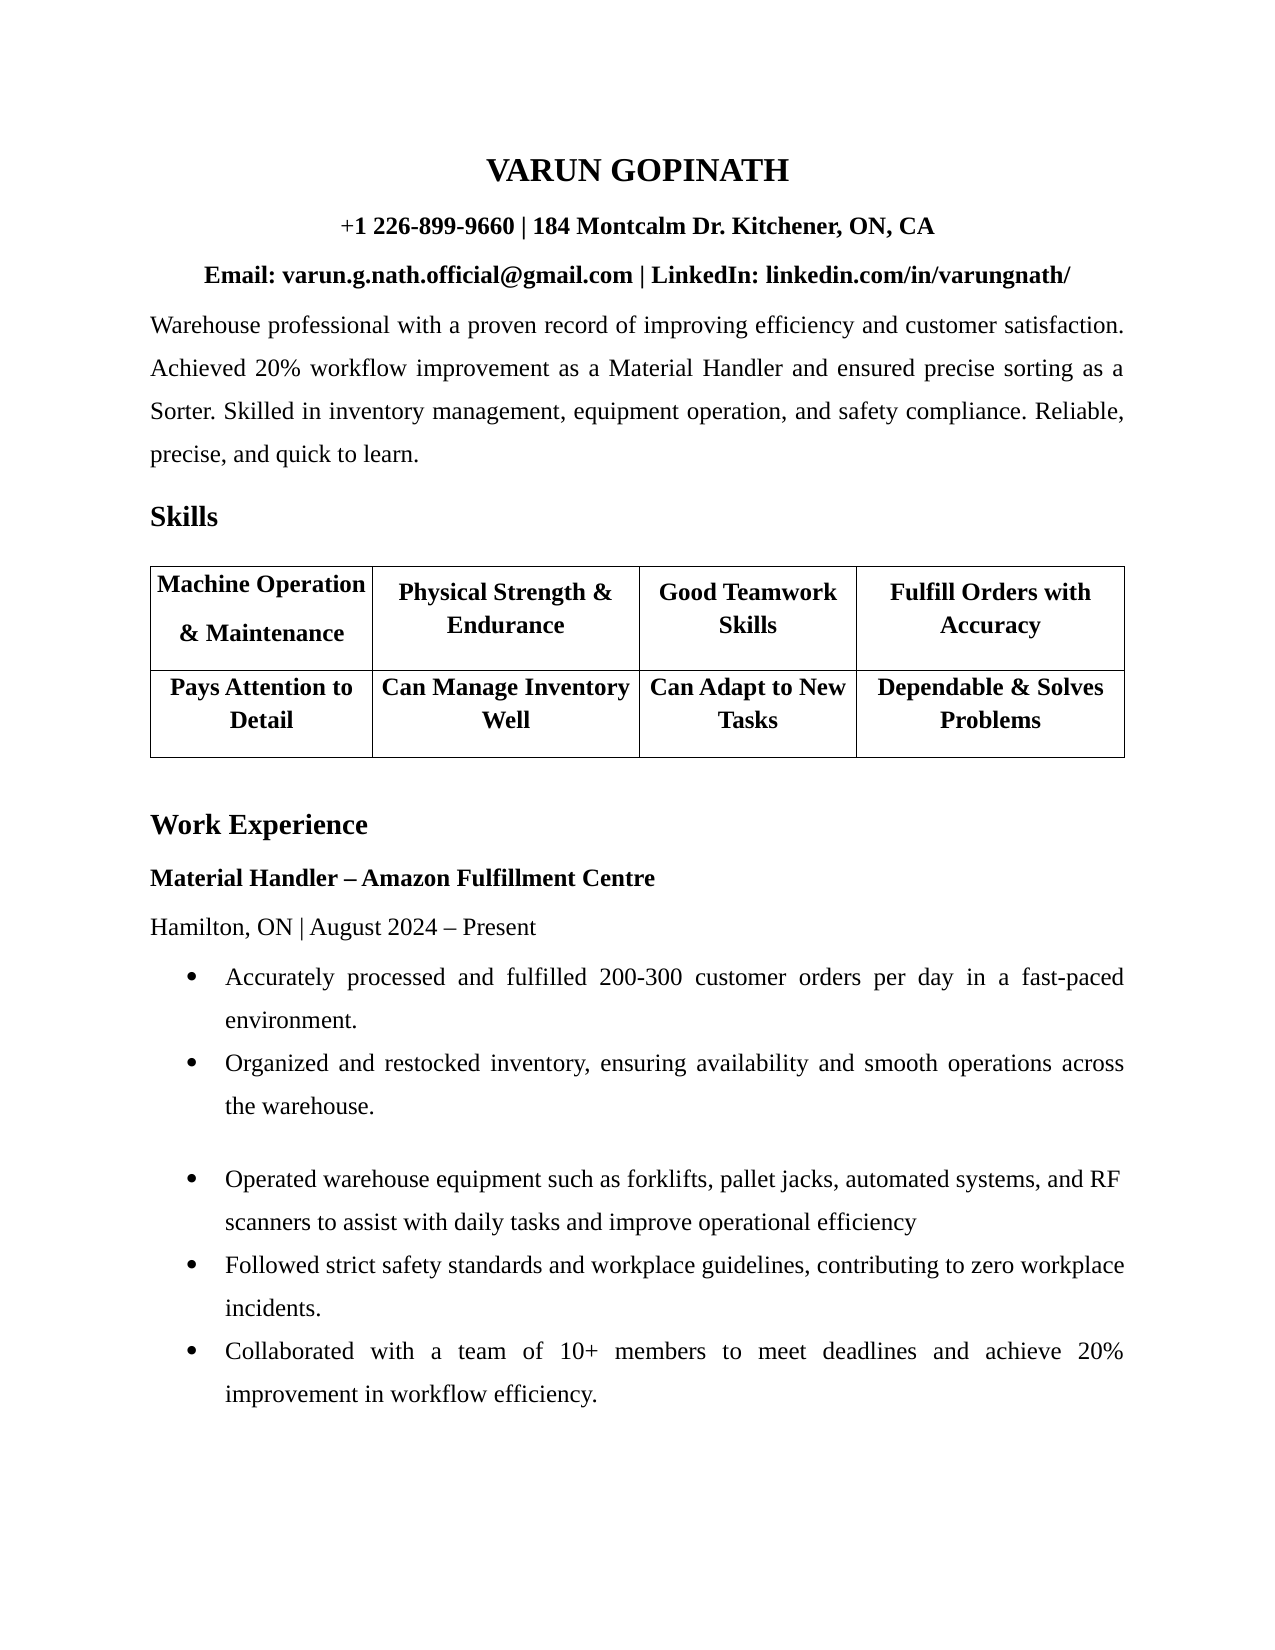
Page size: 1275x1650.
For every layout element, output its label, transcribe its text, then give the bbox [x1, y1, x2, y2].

list Accurately processed and fulfilled 200-300 customer orders per day in a fast-paced environment. [187, 962, 1125, 1034]
text Email: varun.g.nath.official@gmail.com | LinkedIn: linkedin.com/in/varungnath/ [150, 260, 1125, 289]
table_header Fulfill Orders with Accuracy [857, 567, 1124, 670]
text +1 226-899-9660 | 184 Montcalm Dr. Kitchener, ON, CA [150, 211, 1125, 239]
table_header Good Teamwork Skills [640, 567, 856, 670]
list Organized and restocked inventory, ensuring availability and smooth operations across the warehouse. [187, 1048, 1125, 1120]
table_cell Can Manage Inventory Well [373, 671, 639, 757]
list Followed strict safety standards and workplace guidelines, contributing to zero workplace incidents. [187, 1279, 1125, 1351]
table_header Physical Strength & Endurance [373, 567, 639, 670]
table_cell Pays Attention to Detail [151, 671, 372, 757]
list Operated warehouse equipment such as forklifts, pallet jacks, automated systems, and RF scanners to assist with daily tasks and improve operational efficiency [187, 1164, 1125, 1236]
text Work Experience [150, 807, 1125, 841]
text VARUN GOPINATH [150, 150, 1125, 188]
text Warehouse professional with a proven record of improving efficiency and customer satisfaction. Achieved 20% workflow improvement as a Material Handler and ensured precise sorting as a Sorter. Skilled in inventory management, equipment operation, and safety compliance. Reliable, precise, and quick to learn. [150, 310, 1125, 468]
list Collaborated with a team of 10+ members to meet deadlines and achieve 20% improvement in workflow efficiency. [187, 1365, 1125, 1437]
text Skills [150, 499, 1125, 533]
table_cell Can Adapt to New Tasks [640, 671, 856, 757]
text Material Handler – Amazon Fulfillment Centre [150, 863, 1125, 891]
table_cell Dependable & Solves Problems [857, 671, 1124, 757]
table_header Machine Operation & Maintenance [151, 567, 372, 670]
text Hamilton, ON | August 2024 – Present [150, 912, 1125, 941]
